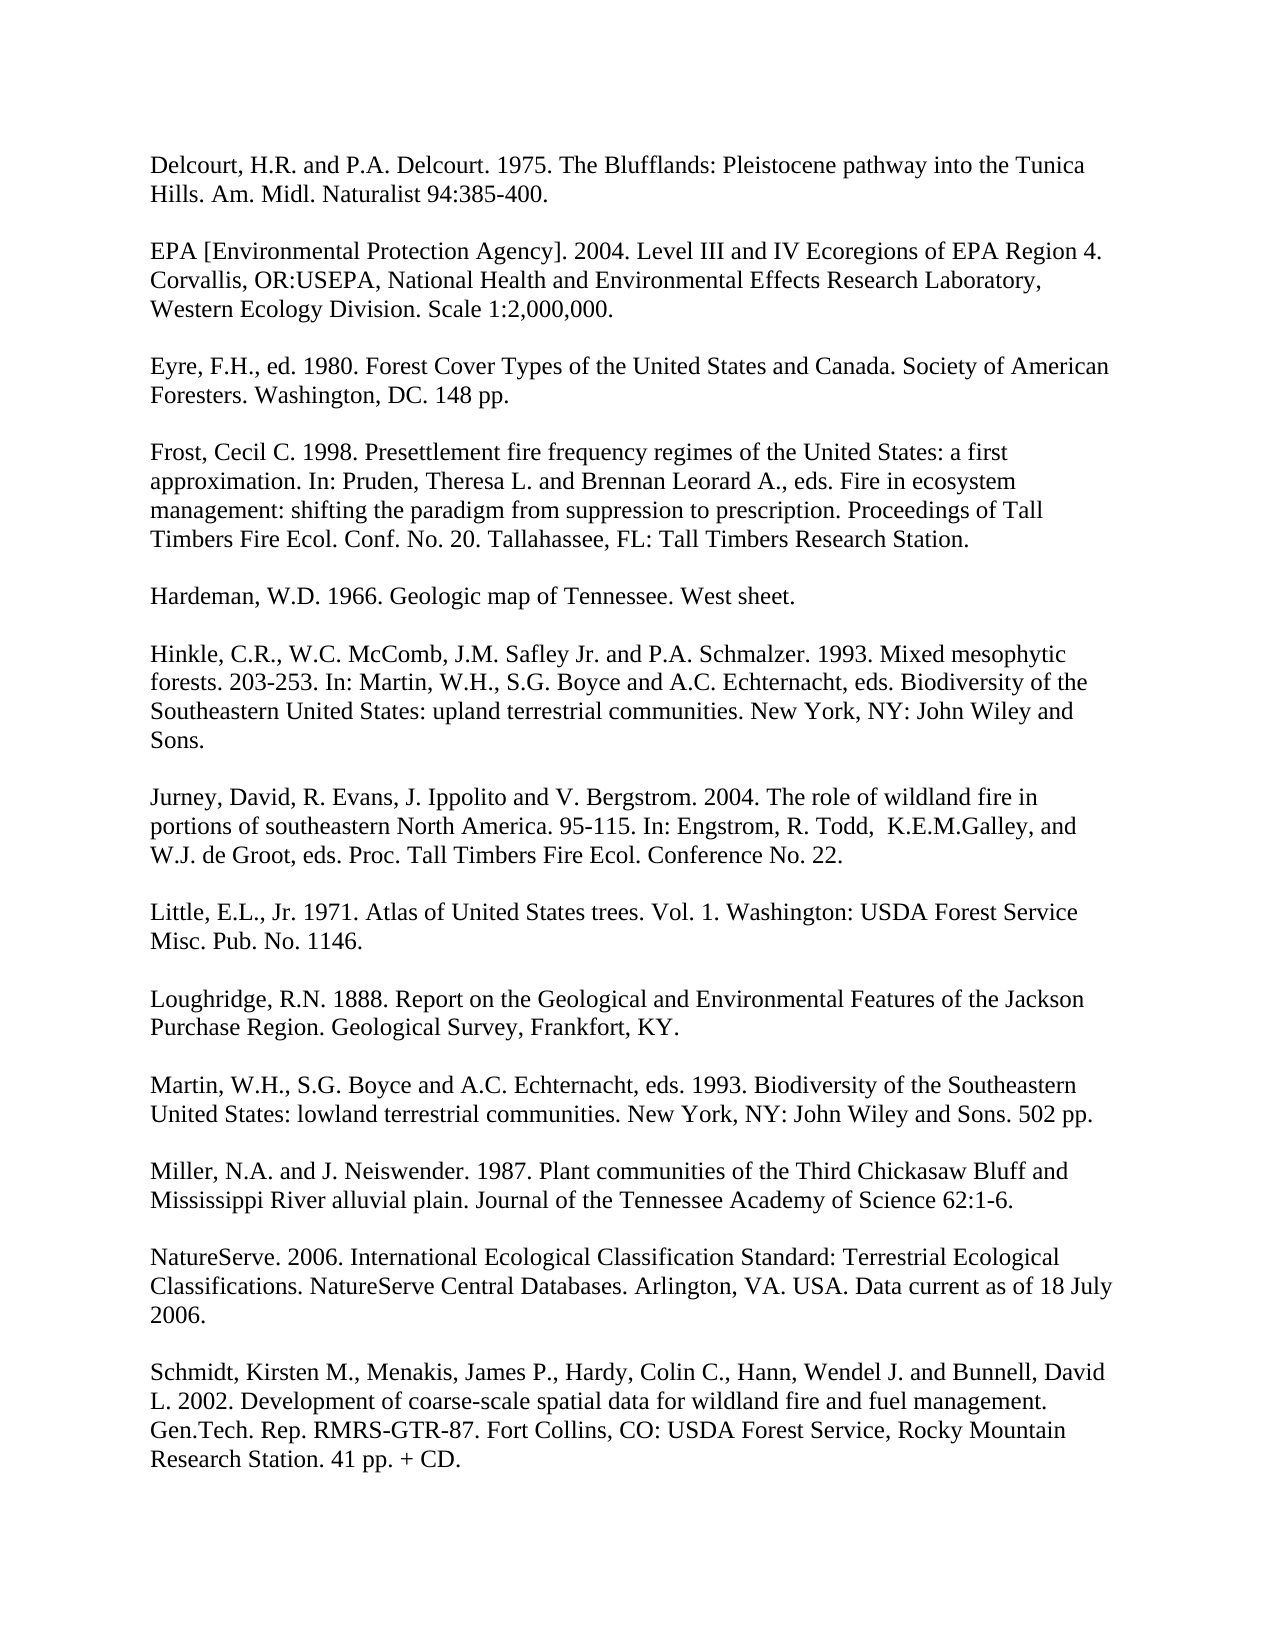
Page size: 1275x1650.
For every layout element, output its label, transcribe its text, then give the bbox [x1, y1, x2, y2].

text Hardeman, W.D. 1966. Geologic map of Tennessee. West sheet. [150, 581, 1125, 610]
text NatureServe. 2006. International Ecological Classification Standard: Terrestrial Ecological Classifications. NatureServe Central Databases. Arlington, VA. USA. Data current as of 18 July 2006. [150, 1242, 1125, 1329]
text Schmidt, Kirsten M., Menakis, James P., Hardy, Colin C., Hann, Wendel J. and Bunnell, David L. 2002. Development of coarse-scale spatial data for wildland fire and fuel management. Gen.Tech. Rep. RMRS-GTR-87. Fort Collins, CO: USDA Forest Service, Rocky Mountain Research Station. 41 pp. + CD. [150, 1357, 1125, 1472]
text Little, E.L., Jr. 1971. Atlas of United States trees. Vol. 1. Washington: USDA Forest Service Misc. Pub. No. 1146. [150, 897, 1125, 955]
text Hinkle, C.R., W.C. McComb, J.M. Safley Jr. and P.A. Schmalzer. 1993. Mixed mesophytic forests. 203-253. In: Martin, W.H., S.G. Boyce and A.C. Echternacht, eds. Biodiversity of the Southeastern United States: upland terrestrial communities. New York, NY: John Wiley and Sons. [150, 639, 1125, 754]
text Jurney, David, R. Evans, J. Ippolito and V. Bergstrom. 2004. The role of wildland fire in portions of southeastern North America. 95-115. In: Engstrom, R. Todd, K.E.M.Galley, and W.J. de Groot, eds. Proc. Tall Timbers Fire Ecol. Conference No. 22. [150, 782, 1125, 869]
text Eyre, F.H., ed. 1980. Forest Cover Types of the United States and Canada. Society of American Foresters. Washington, DC. 148 pp. [150, 351, 1125, 409]
text EPA [Environmental Protection Agency]. 2004. Level III and IV Ecoregions of EPA Region 4. Corvallis, OR:USEPA, National Health and Environmental Effects Research Laboratory, Western Ecology Division. Scale 1:2,000,000. [150, 236, 1125, 322]
text Delcourt, H.R. and P.A. Delcourt. 1975. The Blufflands: Pleistocene pathway into the Tunica Hills. Am. Midl. Naturalist 94:385-400. [150, 150, 1125, 207]
text Frost, Cecil C. 1998. Presettlement fire frequency regimes of the United States: a first approximation. In: Pruden, Theresa L. and Brennan Leorard A., eds. Fire in ecosystem management: shifting the paradigm from suppression to prescription. Proceedings of Tall Timbers Fire Ecol. Conf. No. 20. Tallahassee, FL: Tall Timbers Research Station. [150, 437, 1125, 552]
text Miller, N.A. and J. Neiswender. 1987. Plant communities of the Third Chickasaw Bluff and Mississippi River alluvial plain. Journal of the Tennessee Academy of Science 62:1-6. [150, 1156, 1125, 1214]
text Loughridge, R.N. 1888. Report on the Geological and Environmental Features of the Jackson Purchase Region. Geological Survey, Frankfort, KY. [150, 984, 1125, 1041]
text Martin, W.H., S.G. Boyce and A.C. Echternacht, eds. 1993. Biodiversity of the Southeastern United States: lowland terrestrial communities. New York, NY: John Wiley and Sons. 502 pp. [150, 1070, 1125, 1127]
